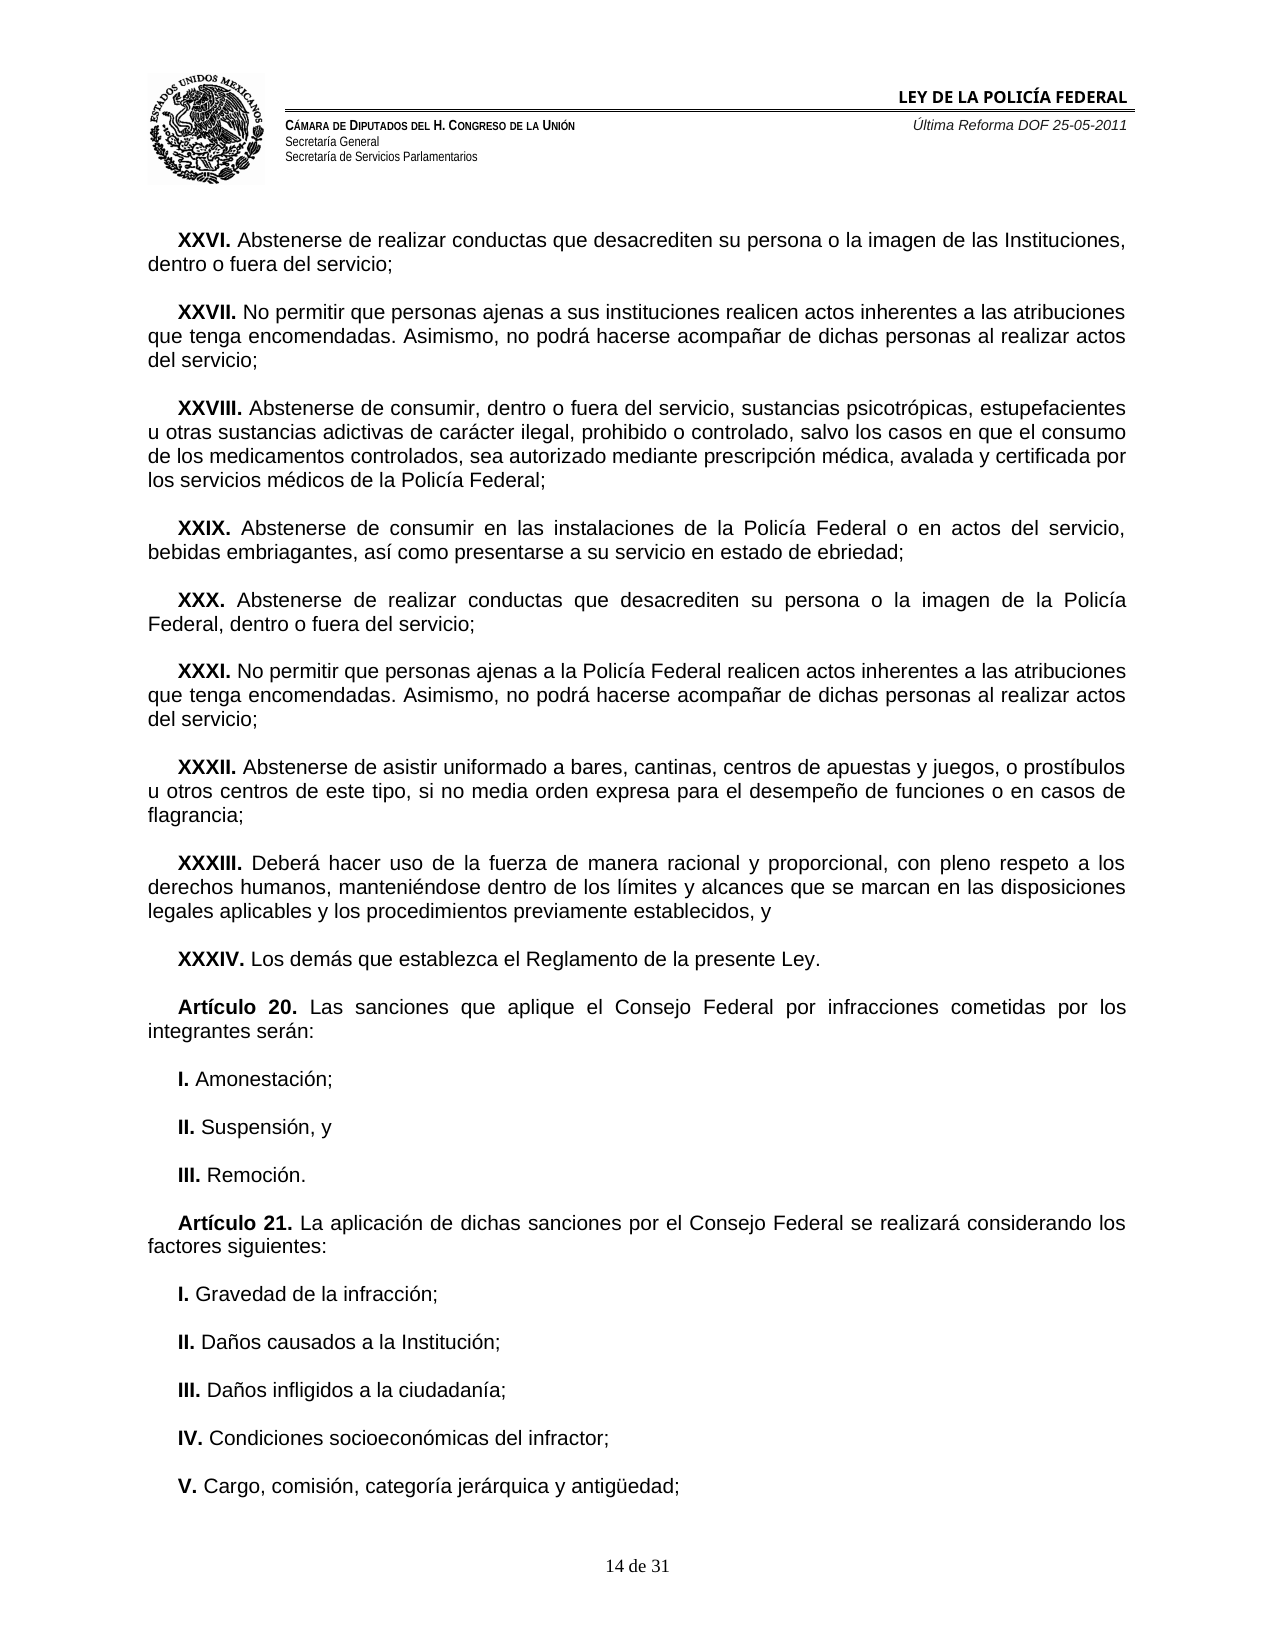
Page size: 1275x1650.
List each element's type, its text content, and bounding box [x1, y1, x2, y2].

text III. Daños infligidos a la ciudadanía; [148, 1378, 1127, 1402]
text XXXIV. Los demás que establezca el Reglamento de la presente Ley. [148, 947, 1127, 971]
text I. Gravedad de la infracción; [148, 1282, 1127, 1306]
text IV. Condiciones socioeconómicas del infractor; [148, 1426, 1127, 1450]
text XXXI. No permitir que personas ajenas a la Policía Federal realicen actos inherentes a las atribuciones que tenga encomendadas. Asimismo, no podrá hacerse acompañar de dichas personas al realizar actos del servicio; [148, 659, 1127, 731]
text II. Suspensión, y [148, 1114, 1127, 1138]
text Artículo 21. La aplicación de dichas sanciones por el Consejo Federal se realizará considerando los factores siguientes: [148, 1210, 1127, 1258]
text XXXIII. Deberá hacer uso de la fuerza de manera racional y proporcional, con pleno respeto a los derechos humanos, manteniéndose dentro de los límites y alcances que se marcan en las disposiciones legales aplicables y los procedimientos previamente establecidos, y [148, 851, 1127, 923]
text XXVI. Abstenerse de realizar conductas que desacrediten su persona o la imagen de las Instituciones, dentro o fuera del servicio; [148, 228, 1127, 276]
text Artículo 20. Las sanciones que aplique el Consejo Federal por infracciones cometidas por los integrantes serán: [148, 995, 1127, 1043]
text III. Remoción. [148, 1162, 1127, 1186]
text XXVII. No permitir que personas ajenas a sus instituciones realicen actos inherentes a las atribuciones que tenga encomendadas. Asimismo, no podrá hacerse acompañar de dichas personas al realizar actos del servicio; [148, 300, 1127, 372]
text XXXII. Abstenerse de asistir uniformado a bares, cantinas, centros de apuestas y juegos, o prostíbulos u otros centros de este tipo, si no media orden expresa para el desempeño de funciones o en casos de flagrancia; [148, 755, 1127, 827]
text XXIX. Abstenerse de consumir en las instalaciones de la Policía Federal o en actos del servicio, bebidas embriagantes, así como presentarse a su servicio en estado de ebriedad; [148, 516, 1127, 563]
text XXVIII. Abstenerse de consumir, dentro o fuera del servicio, sustancias psicotrópicas, estupefacientes u otras sustancias adictivas de carácter ilegal, prohibido o controlado, salvo los casos en que el consumo de los medicamentos controlados, sea autorizado mediante prescripción médica, avalada y certificada por los servicios médicos de la Policía Federal; [148, 396, 1127, 492]
text XXX. Abstenerse de realizar conductas que desacrediten su persona o la imagen de la Policía Federal, dentro o fuera del servicio; [148, 587, 1127, 635]
text V. Cargo, comisión, categoría jerárquica y antigüedad; [148, 1474, 1127, 1498]
text I. Amonestación; [148, 1067, 1127, 1091]
text II. Daños causados a la Institución; [148, 1330, 1127, 1354]
